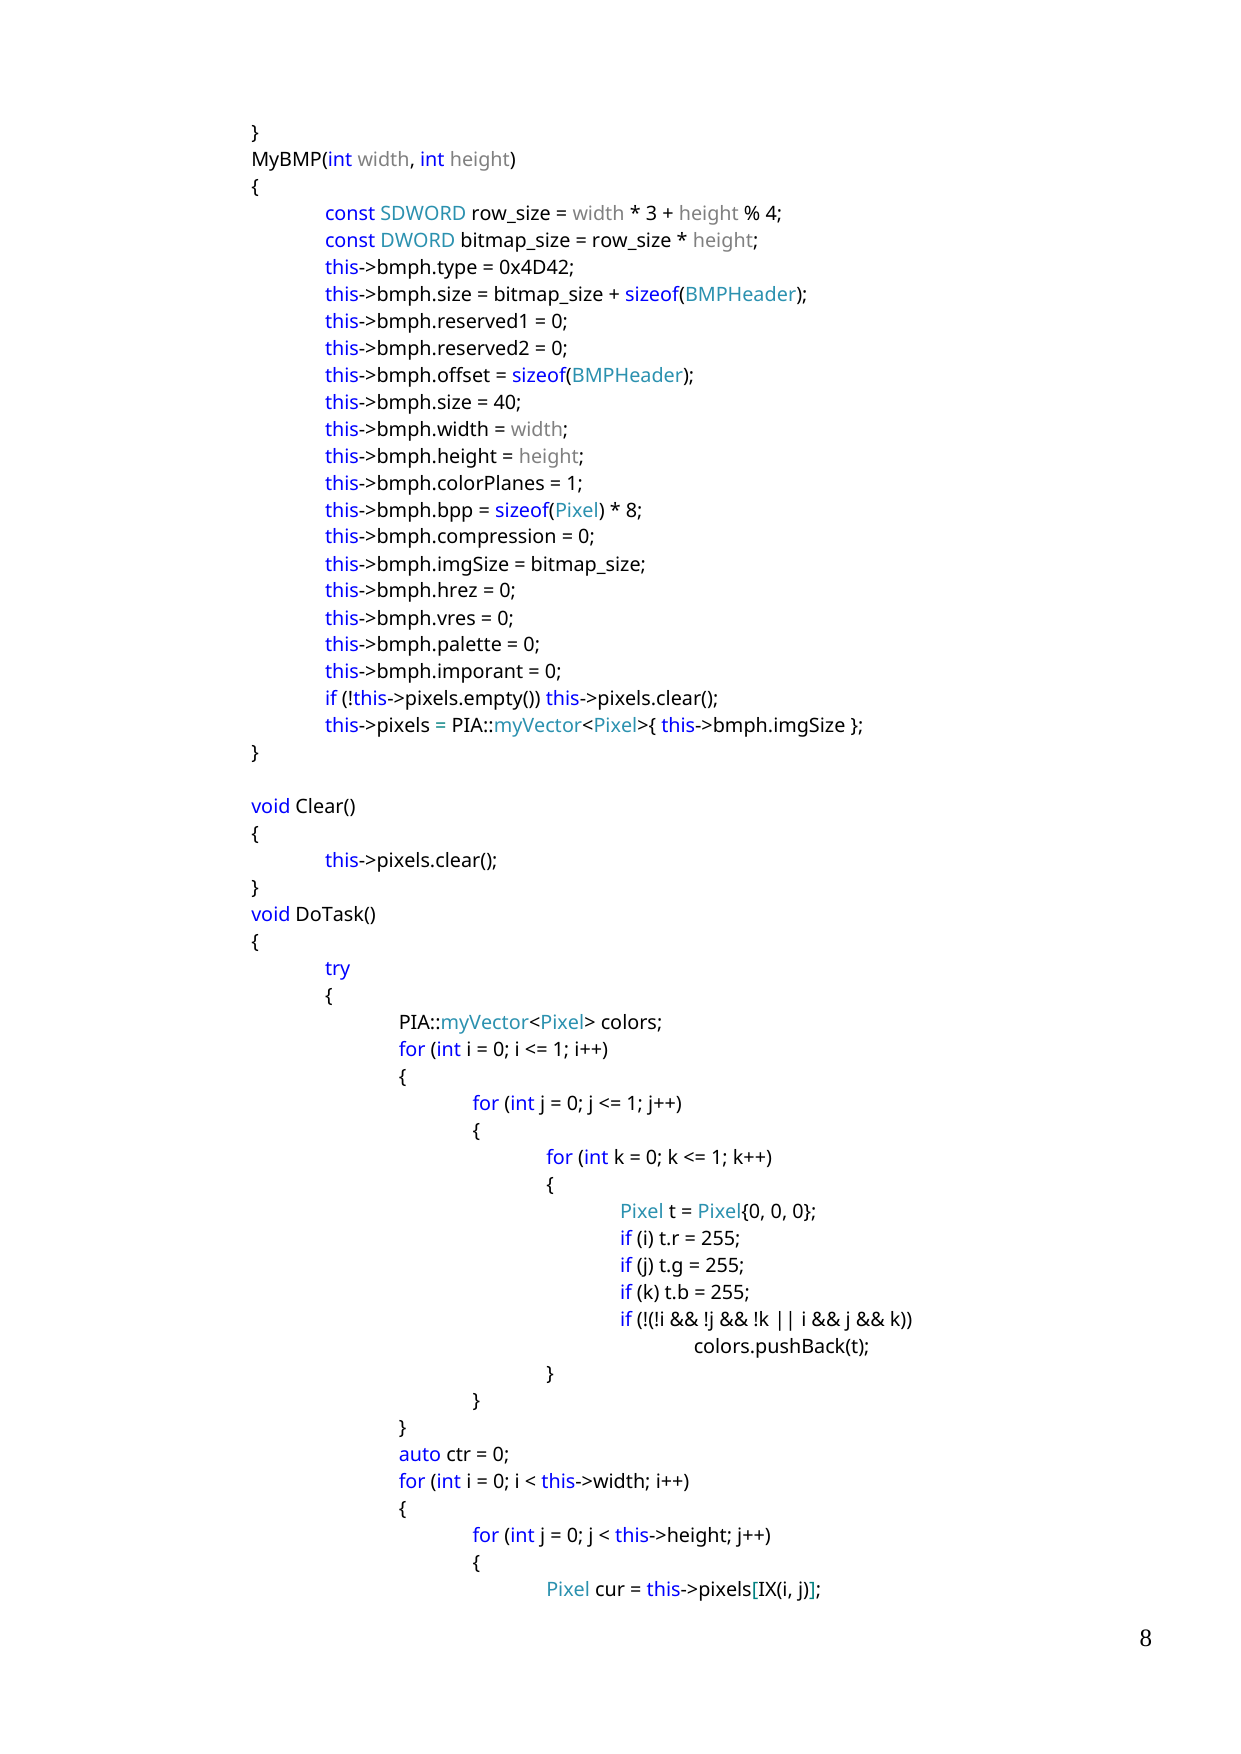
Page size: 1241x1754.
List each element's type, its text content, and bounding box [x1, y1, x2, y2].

text { [177, 981, 1152, 1008]
text this->bmph.height = height; [177, 442, 1152, 469]
text this->bmph.vres = 0; [177, 604, 1152, 631]
text for (int i = 0; i <= 1; i++) [177, 1035, 1152, 1062]
text this->pixels.clear(); [177, 847, 1152, 873]
text { [177, 1494, 1152, 1521]
text this->bmph.compression = 0; [177, 523, 1152, 550]
text this->bmph.imgSize = bitmap_size; [177, 550, 1152, 577]
text colors.pushBack(t); [177, 1332, 1152, 1359]
text void DoTask() [177, 901, 1152, 927]
text this->pixels = PIA::myVector<Pixel>{ this->bmph.imgSize }; [177, 712, 1152, 739]
text for (int j = 0; j < this->height; j++) [177, 1521, 1152, 1548]
text { [177, 1116, 1152, 1143]
text const DWORD bitmap_size = row_size * height; [177, 226, 1152, 253]
text } [177, 1359, 1152, 1386]
text this->bmph.imporant = 0; [177, 658, 1152, 685]
text } [177, 739, 1152, 766]
text if (j) t.g = 255; [177, 1251, 1152, 1278]
text const SDWORD row_size = width * 3 + height % 4; [177, 199, 1152, 226]
text if (!this->pixels.empty()) this->pixels.clear(); [177, 685, 1152, 712]
text if (i) t.r = 255; [177, 1224, 1152, 1251]
text for (int k = 0; k <= 1; k++) [177, 1143, 1152, 1170]
text { [177, 927, 1152, 954]
text try [177, 954, 1152, 981]
text if (!(!i && !j && !k || i && j && k)) [177, 1305, 1152, 1332]
text this->bmph.width = width; [177, 415, 1152, 442]
text for (int i = 0; i < this->width; i++) [177, 1467, 1152, 1494]
text this->bmph.hrez = 0; [177, 577, 1152, 604]
text if (k) t.b = 255; [177, 1278, 1152, 1305]
text } [177, 873, 1152, 901]
text this->bmph.size = bitmap_size + sizeof(BMPHeader); [177, 280, 1152, 307]
text this->bmph.reserved1 = 0; [177, 307, 1152, 334]
text { [177, 1170, 1152, 1197]
text this->bmph.palette = 0; [177, 631, 1152, 658]
text Pixel cur = this->pixels[IX(i, j)]; [177, 1575, 1152, 1602]
text this->bmph.colorPlanes = 1; [177, 469, 1152, 496]
text { [177, 1062, 1152, 1089]
text { [177, 1548, 1152, 1575]
text auto ctr = 0; [177, 1440, 1152, 1467]
text this->bmph.type = 0x4D42; [177, 253, 1152, 280]
text Pixel t = Pixel{0, 0, 0}; [177, 1197, 1152, 1224]
text } [177, 1413, 1152, 1440]
text { [177, 172, 1152, 199]
text PIA::myVector<Pixel> colors; [177, 1008, 1152, 1035]
text this->bmph.size = 40; [177, 388, 1152, 415]
text this->bmph.offset = sizeof(BMPHeader); [177, 361, 1152, 388]
text for (int j = 0; j <= 1; j++) [177, 1089, 1152, 1116]
text MyBMP(int width, int height) [177, 145, 1152, 172]
text this->bmph.bpp = sizeof(Pixel) * 8; [177, 496, 1152, 523]
text void Clear() [177, 793, 1152, 819]
text } [177, 1386, 1152, 1413]
text { [177, 819, 1152, 847]
text this->bmph.reserved2 = 0; [177, 334, 1152, 361]
text } [177, 118, 1152, 145]
